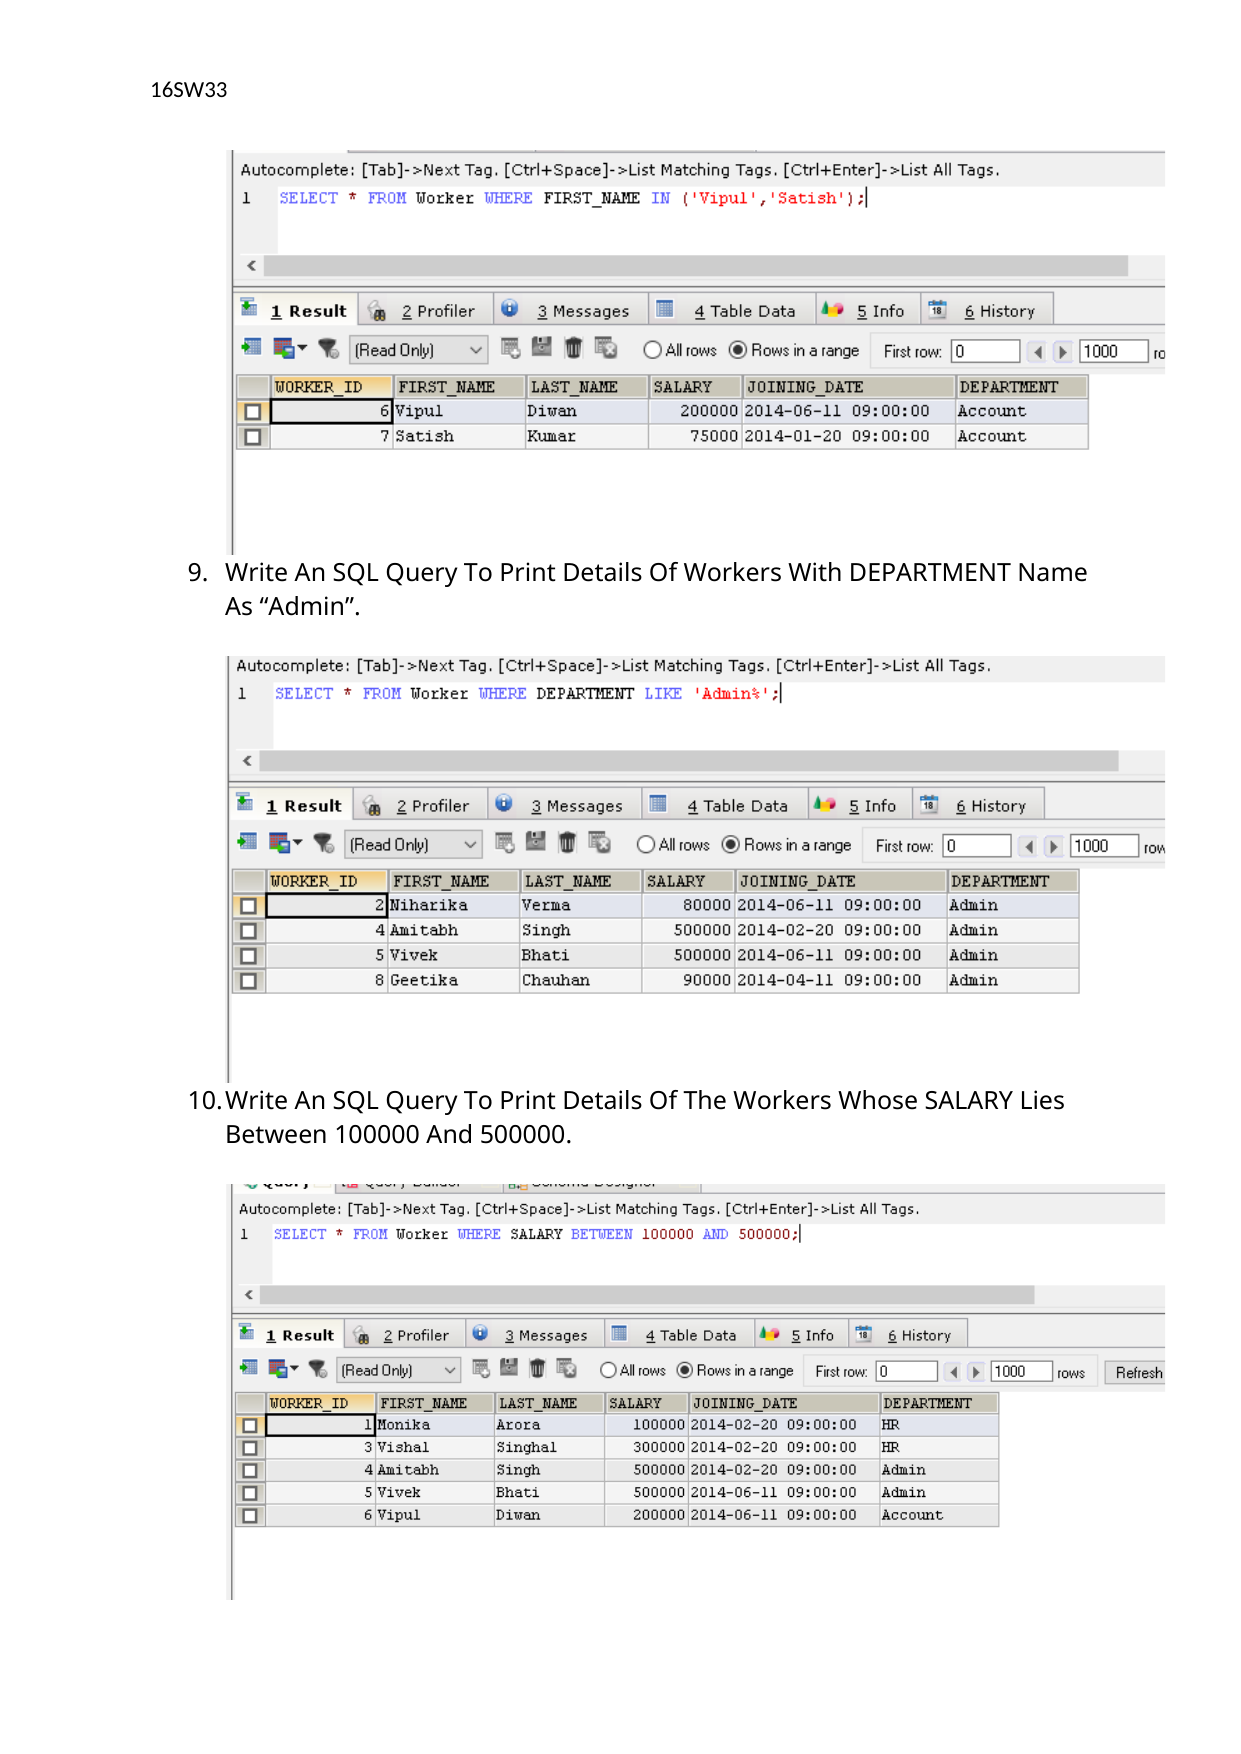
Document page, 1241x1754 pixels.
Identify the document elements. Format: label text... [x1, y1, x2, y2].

list Write An SQL Query To Print Details Of Workers With DEPARTMENT Name As “Admin”. [187, 554, 1090, 623]
list Write An SQL Query To Print Details Of The Workers Whose SALARY Lies Between 100000 And 500000. [187, 1082, 1090, 1151]
picture [225, 150, 1166, 555]
picture [225, 656, 1166, 1083]
picture [225, 1184, 1166, 1600]
